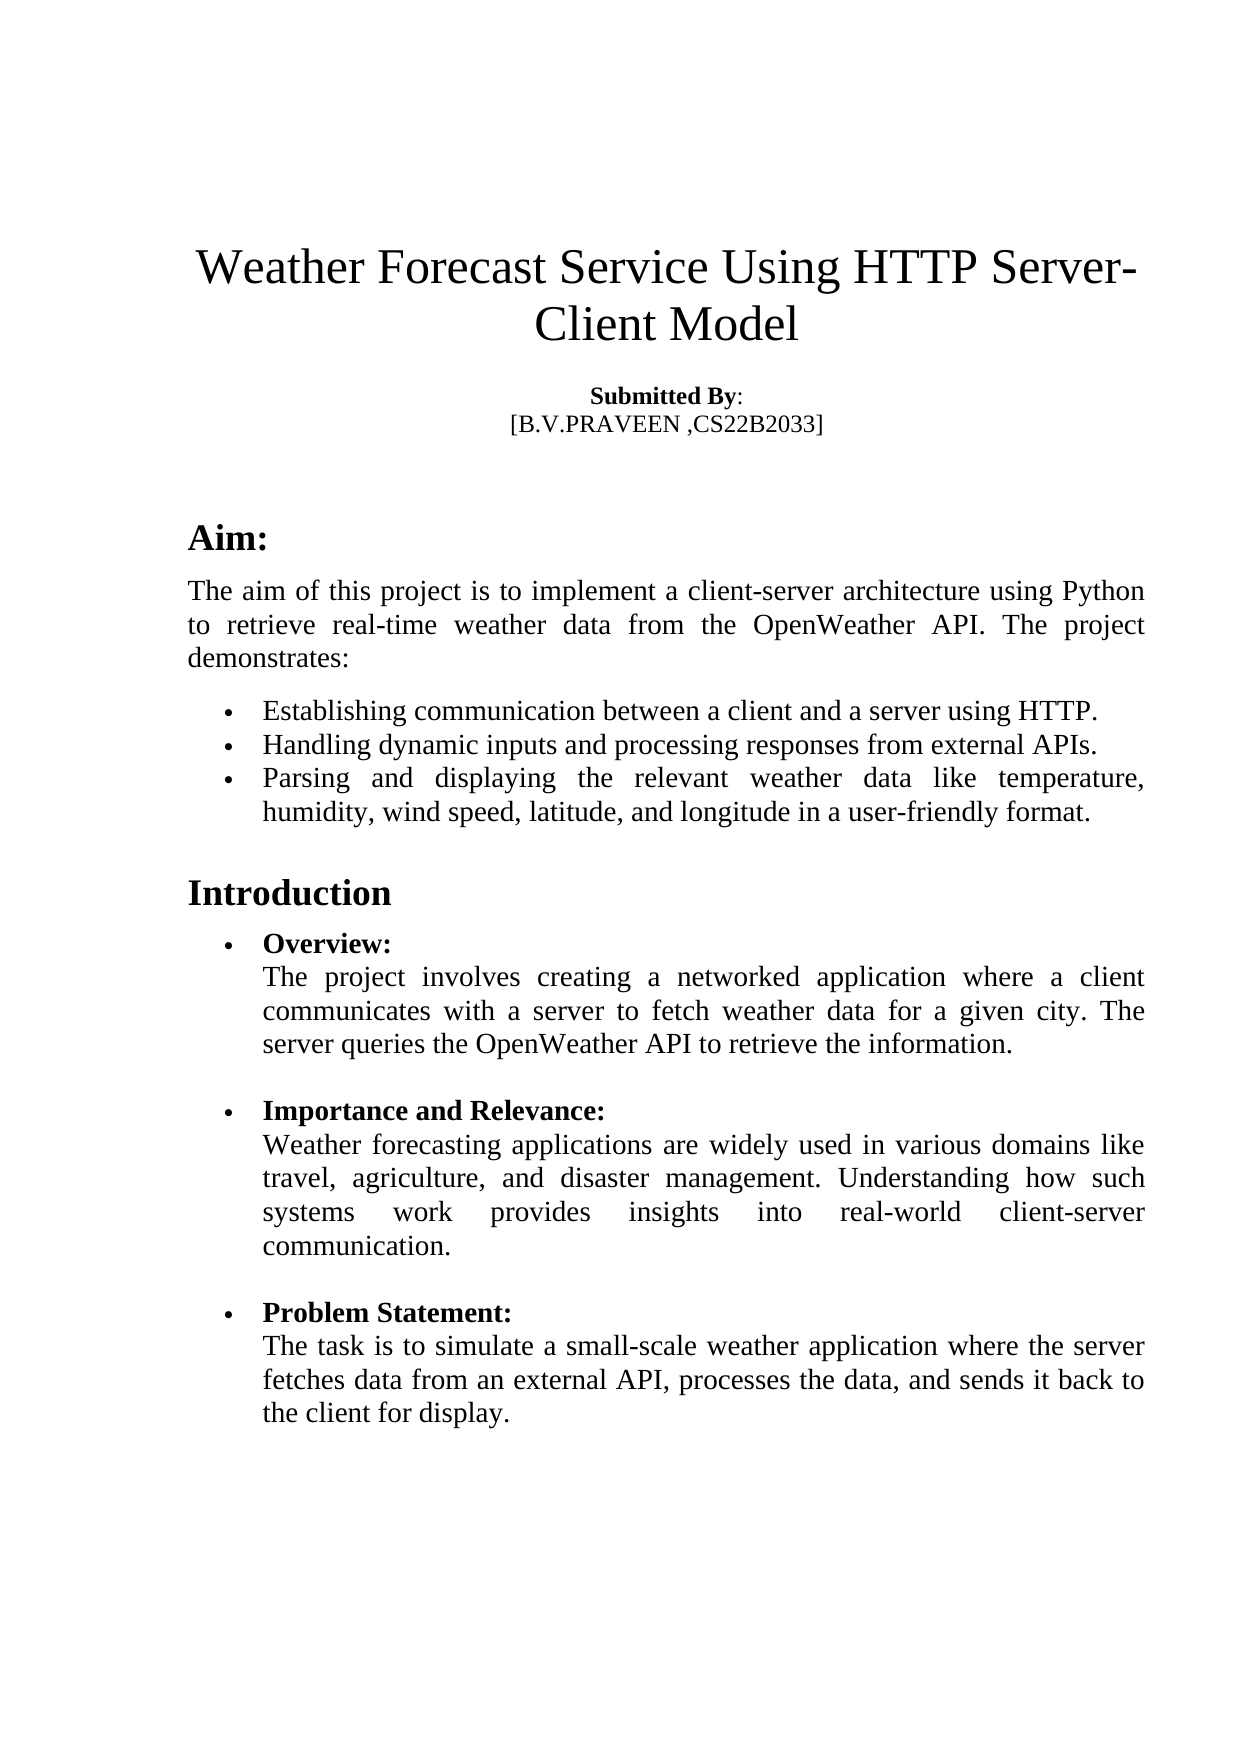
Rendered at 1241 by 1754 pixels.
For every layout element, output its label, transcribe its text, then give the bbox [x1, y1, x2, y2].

text Introduction [187, 871, 1146, 914]
text Submitted By: [B.V.PRAVEEN ,CS22B2033] [187, 381, 1146, 438]
list Importance and Relevance: Weather forecasting applications are widely used in various domains like travel, agriculture, and disaster management. Understanding how such systems work provides insights into real-world client-server communication. [225, 1093, 1146, 1261]
list Handling dynamic inputs and processing responses from external APIs. [225, 727, 1146, 760]
list Problem Statement: The task is to simulate a small-scale weather application where the server fetches data from an external API, processes the data, and sends it back to the client for display. [225, 1295, 1146, 1429]
text Aim: [187, 516, 1146, 559]
list Establishing communication between a client and a server using HTTP. [225, 693, 1146, 727]
text Weather Forecast Service Using HTTP Server-Client Model [187, 237, 1146, 352]
list Parsing and displaying the relevant weather data like temperature, humidity, wind speed, latitude, and longitude in a user-friendly format. [225, 760, 1146, 827]
list Overview: The project involves creating a networked application where a client communicates with a server to fetch weather data for a given city. The server queries the OpenWeather API to retrieve the information. [225, 926, 1146, 1060]
text The aim of this project is to implement a client-server architecture using Python to retrieve real-time weather data from the OpenWeather API. The project demonstrates: [187, 573, 1146, 674]
